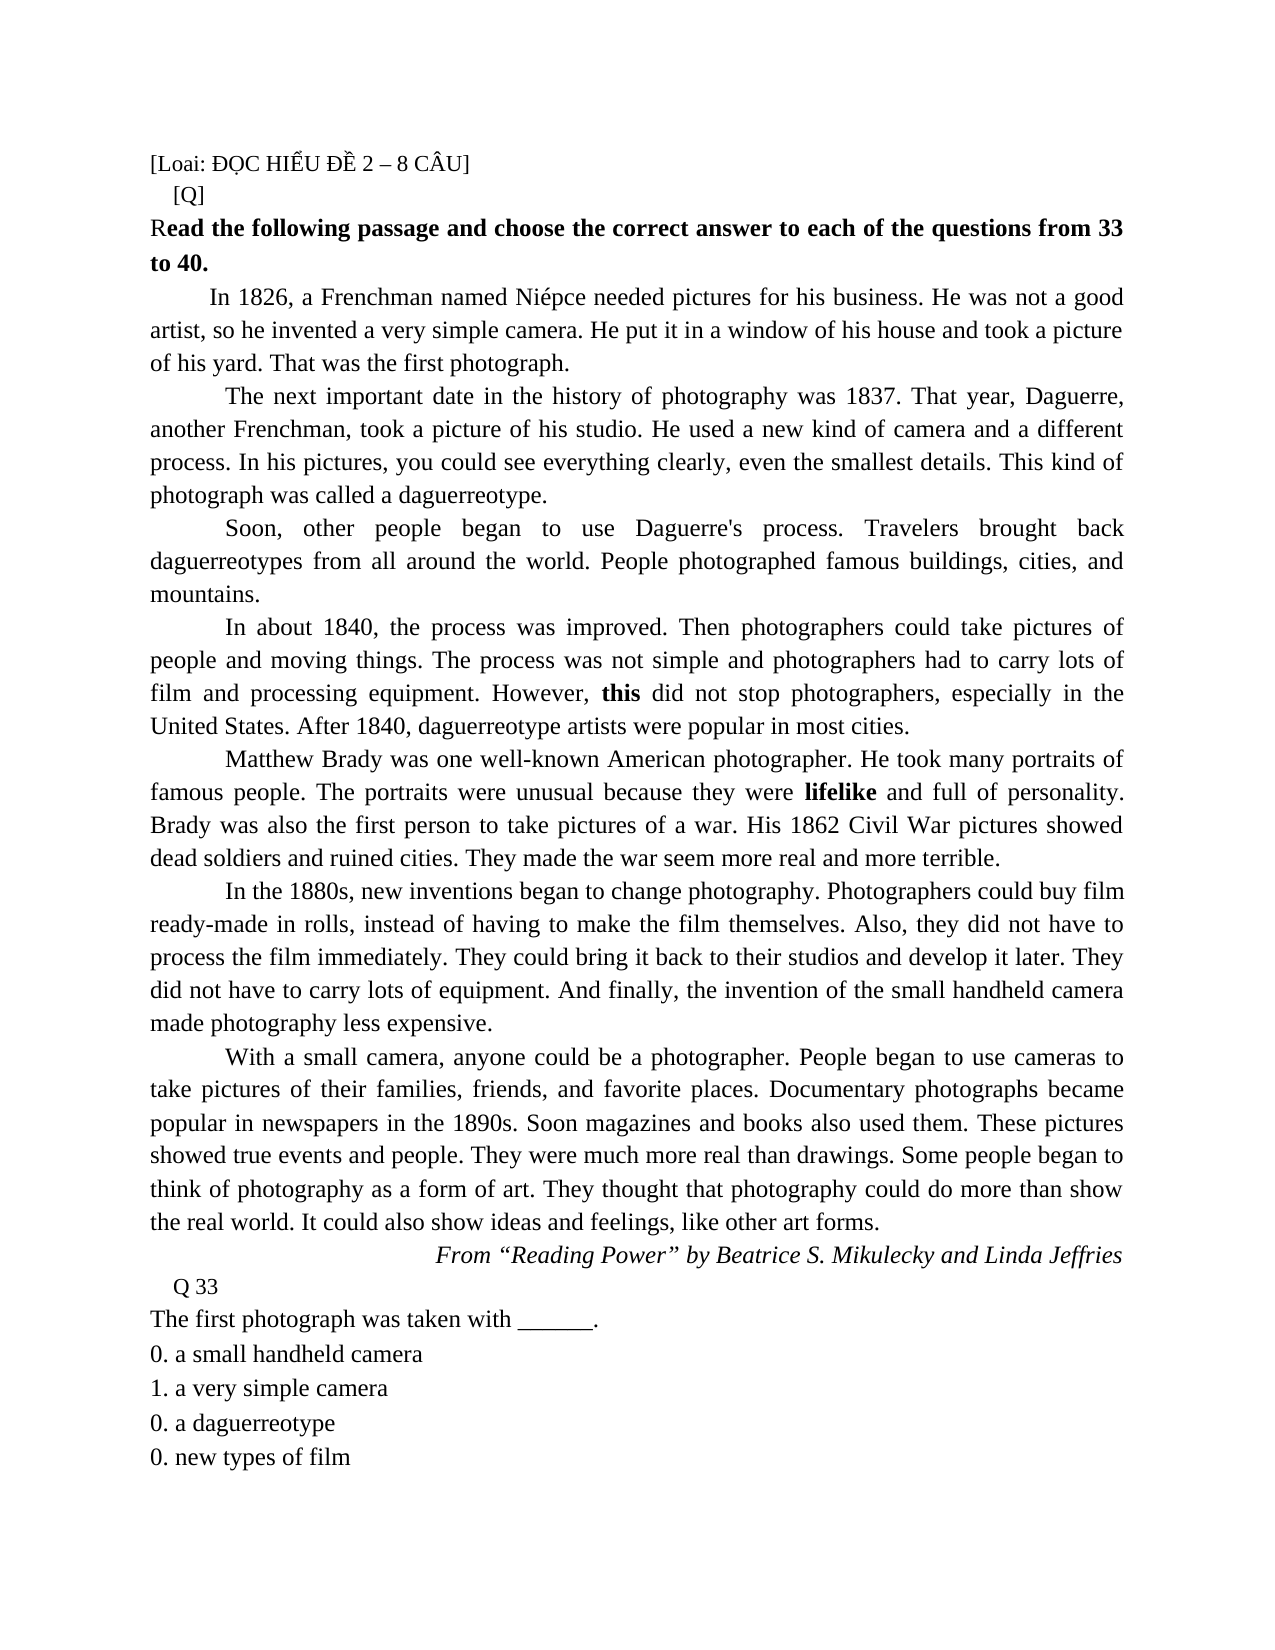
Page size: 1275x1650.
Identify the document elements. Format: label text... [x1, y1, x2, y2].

text 0. a small handheld camera [150, 1339, 1125, 1367]
text In 1826, a Frenchman named Niépce needed pictures for his business. He was not a good artist, so he invented a very simple camera. He put it in a window of his house and took a picture of his yard. That was the first photograph. [150, 282, 1125, 377]
text [Q] [150, 182, 1125, 208]
text 1. a very simple camera [150, 1373, 1125, 1402]
text [Loai: ĐỌC HIỂU ĐỀ 2 – 8 CÂU] [150, 150, 1125, 176]
text Matthew Brady was one well-known American photographer. He took many portraits of famous people. The portraits were unusual because they were lifelike and full of personality. Brady was also the first person to take pictures of a war. His 1862 Civil War pictures showed dead soldiers and ruined cities. They made the war seem more real and more terrible. [150, 744, 1125, 872]
text 0. a daguerreotype [150, 1408, 1125, 1436]
text In about 1840, the process was improved. Then photographers could take pictures of people and moving things. The process was not simple and photographers had to carry lots of film and processing equipment. However, this did not stop photographers, especially in the United States. After 1840, daguerreotype artists were popular in most cities. [150, 612, 1125, 740]
text In the 1880s, new inventions began to change photography. Photographers could buy film ready-made in rolls, instead of having to make the film themselves. Also, they did not have to process the film immediately. They could bring it back to their studios and develop it later. They did not have to carry lots of equipment. And finally, the invention of the small handheld camera made photography less expensive. [150, 876, 1125, 1037]
text 0. new types of film [150, 1442, 1125, 1471]
text Q 33 [150, 1273, 1125, 1299]
text With a small camera, anyone could be a photographer. People began to use cameras to take pictures of their families, friends, and favorite places. Documentary photographs became popular in newspapers in the 1890s. Soon magazines and books also used them. These pictures showed true events and people. They were much more real than drawings. Some people began to think of photography as a form of art. They thought that photography could do more than show the real world. It could also show ideas and feelings, like other art forms. [150, 1042, 1125, 1235]
text The first photograph was taken with ______. [150, 1304, 1125, 1333]
text Read the following passage and choose the correct answer to each of the questions from 33 to 40. [150, 213, 1125, 276]
text The next important date in the history of photography was 1837. That year, Daguerre, another Frenchman, took a picture of his studio. He used a new kind of camera and a different process. In his pictures, you could see everything clearly, even the smallest details. This kind of photograph was called a daguerreotype. [150, 381, 1125, 509]
text Soon, other people began to use Daguerre's process. Travelers brought back daguerreotypes from all around the world. People photographed famous buildings, cities, and mountains. [150, 513, 1125, 608]
text From “Reading Power” by Beatrice S. Mikulecky and Linda Jeffries [150, 1240, 1125, 1268]
